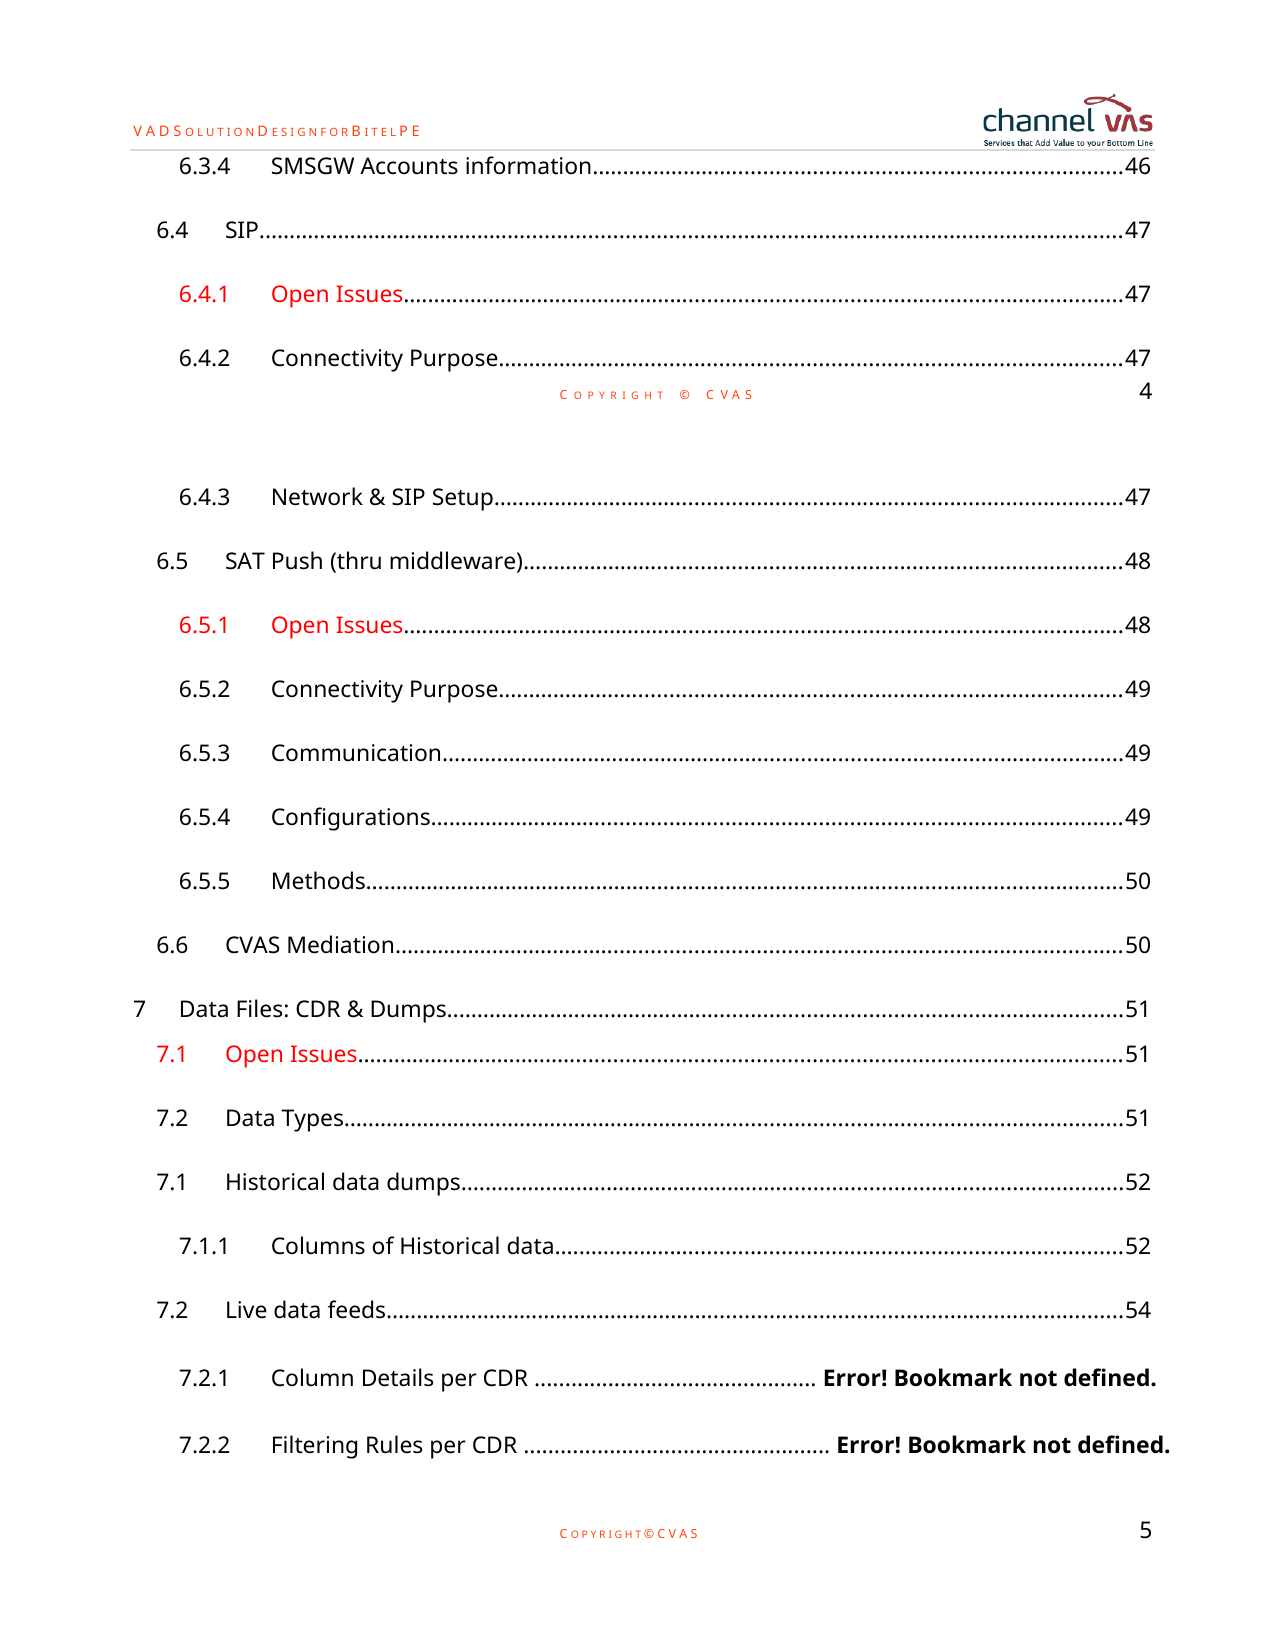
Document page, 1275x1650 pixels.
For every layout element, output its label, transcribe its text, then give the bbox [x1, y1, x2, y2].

text 7.2.1 Column Details per CDR .............................................. Error! Bookmark not defined. [179, 1362, 1254, 1393]
text 7.2.2 Filtering Rules per CDR .................................................. Error! Bookmark not defined. [179, 1429, 1254, 1460]
picture [983, 94, 1153, 147]
